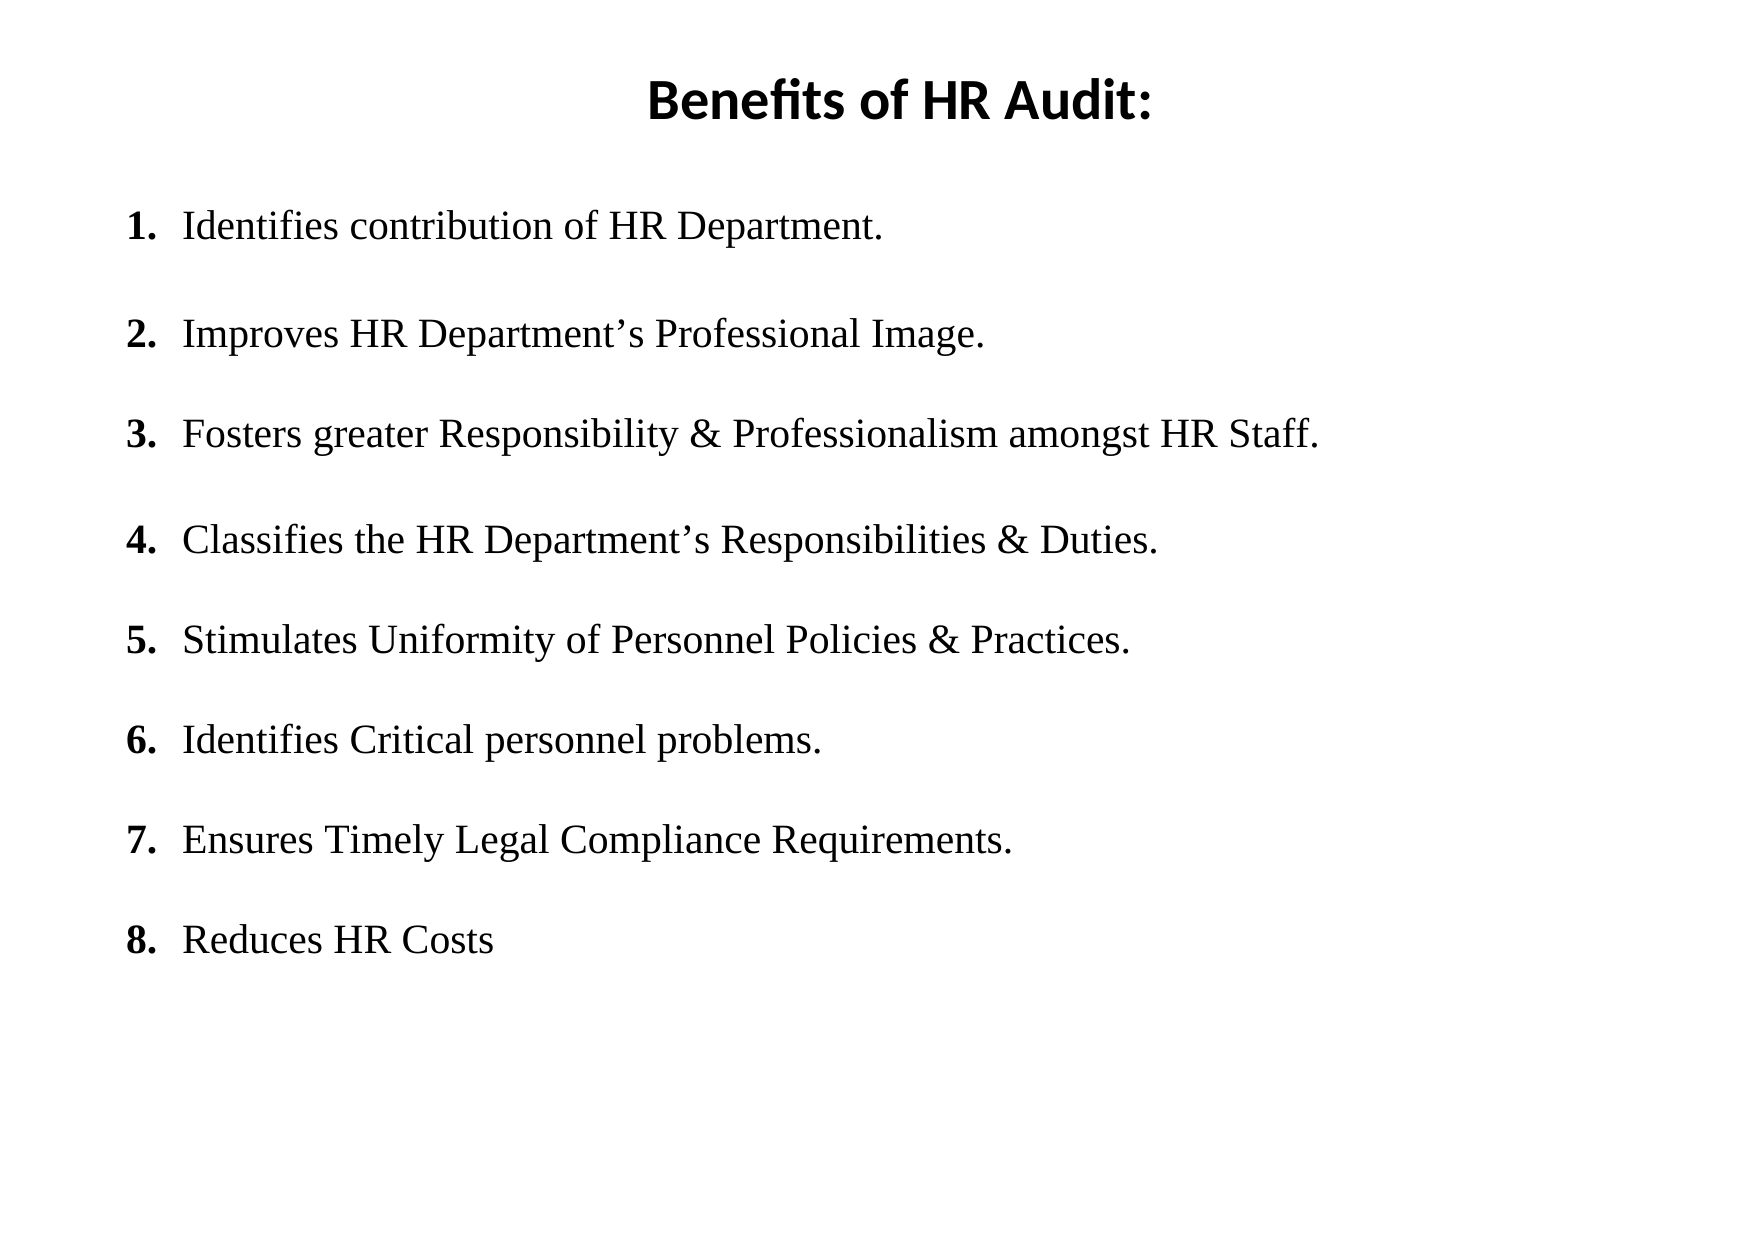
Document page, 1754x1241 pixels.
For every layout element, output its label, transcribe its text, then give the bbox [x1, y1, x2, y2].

list Stimulates Uniformity of Personnel Policies & Practices. [126, 614, 1745, 662]
list Identifies contribution of HR Department. [126, 200, 1745, 248]
list Ensures Timely Legal Compliance Requirements. [126, 814, 1745, 862]
list Fosters greater Responsibility & Professionalism amongst HR Staff. [126, 408, 1745, 456]
text Benefits of HR Audit: [43, 63, 1745, 134]
list Identifies Critical personnel problems. [126, 714, 1745, 762]
list Classifies the HR Department’s Responsibilities & Duties. [126, 514, 1745, 562]
list Improves HR Department’s Professional Image. [126, 308, 1745, 356]
list Reduces HR Costs [126, 914, 1745, 962]
